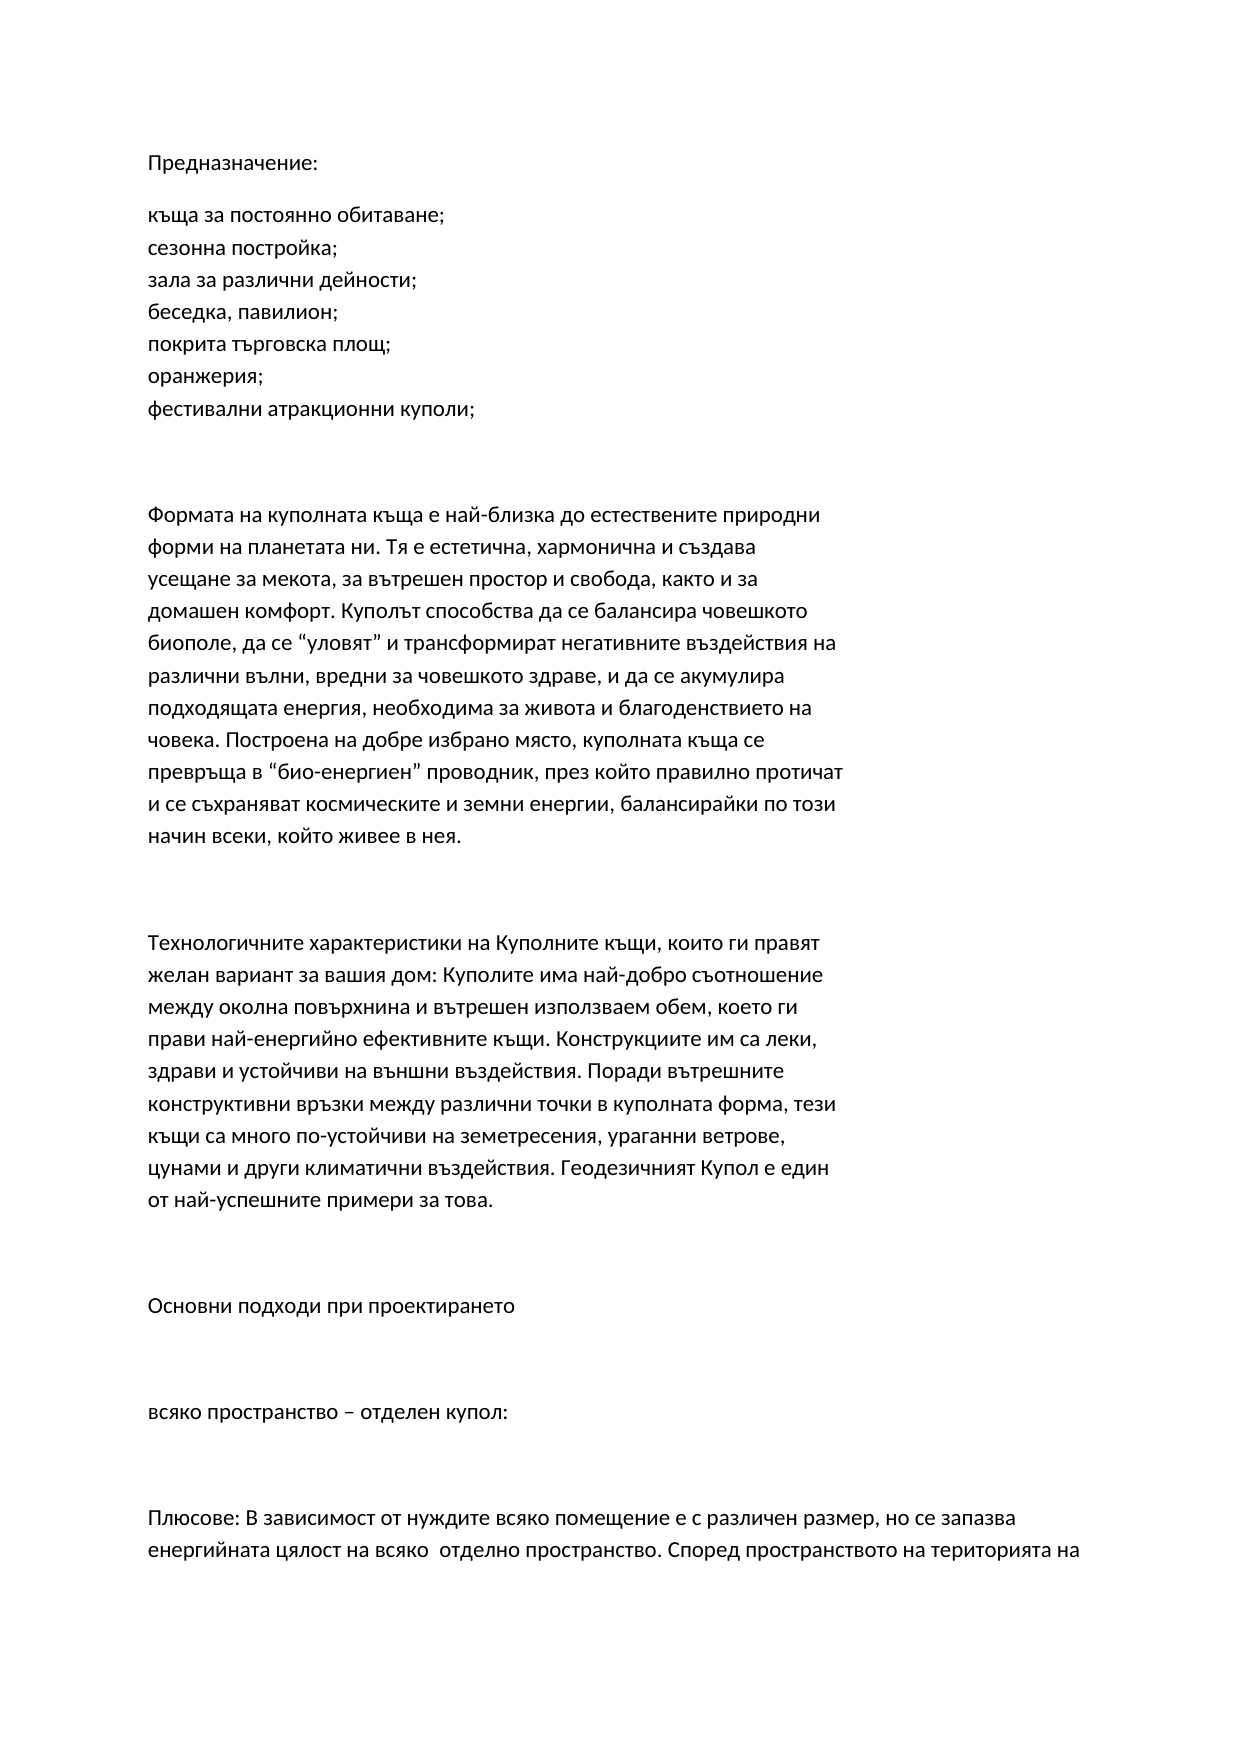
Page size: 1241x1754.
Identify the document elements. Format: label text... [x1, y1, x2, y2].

text желан вариант за вашия дом: Куполите има най-добро съотношение [148, 960, 1093, 988]
text прави най-енергийно ефективните къщи. Конструкциите им са леки, [148, 1024, 1093, 1052]
text домашен комфорт. Куполът способства да се балансира човешкото [148, 596, 1093, 624]
text къщи са много по-устойчиви на земетресения, ураганни ветрове, [148, 1121, 1093, 1149]
text беседка, павилион; [148, 297, 1093, 325]
text фестивални атракционни куполи; [148, 394, 1093, 422]
text човека. Построена на добре избрано място, куполната къща се [148, 725, 1093, 753]
text форми на планетата ни. Тя е естетична, хармонична и създава [148, 532, 1093, 560]
text биополе, да се “уловят” и трансформират негативните въздействия на [148, 628, 1093, 657]
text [148, 1503, 1093, 1563]
text оранжерия; [148, 362, 1093, 389]
text здрави и устойчиви на външни въздействия. Поради вътрешните [148, 1056, 1093, 1084]
text покрита търговска площ; [148, 329, 1093, 357]
text различни вълни, вредни за човешкото здраве, и да се акумулира [148, 661, 1093, 689]
text зала за различни дейности; [148, 265, 1093, 293]
text къща за постоянно обитаване; [148, 201, 1093, 229]
text от най-успешните примери за това. [148, 1185, 1093, 1213]
text всяко пространство – отделен купол: [148, 1397, 1093, 1425]
text сезонна постройка; [148, 233, 1093, 261]
text Предназначение: [148, 148, 1093, 176]
text между околна повърхнина и вътрешен използваем обем, което ги [148, 992, 1093, 1020]
text усещане за мекота, за вътрешен простор и свобода, както и за [148, 564, 1093, 592]
text превръща в “био-енергиен” проводник, през който правилно протичат [148, 757, 1093, 785]
text Формата на куполната къща е най-близка до естествените природни [148, 500, 1093, 528]
text Технологичните характеристики на Куполните къщи, които ги правят [148, 928, 1093, 956]
text начин всеки, който живее в нея. [148, 822, 1093, 850]
text подходящата енергия, необходима за живота и благоденствието на [148, 693, 1093, 721]
text и се съхраняват космическите и земни енергии, балансирайки по този [148, 789, 1093, 817]
text конструктивни връзки между различни точки в куполната форма, тези [148, 1089, 1093, 1117]
text цунами и други климатични въздействия. Геодезичният Купол е един [148, 1153, 1093, 1181]
text Основни подходи при проектирането [148, 1291, 1093, 1319]
